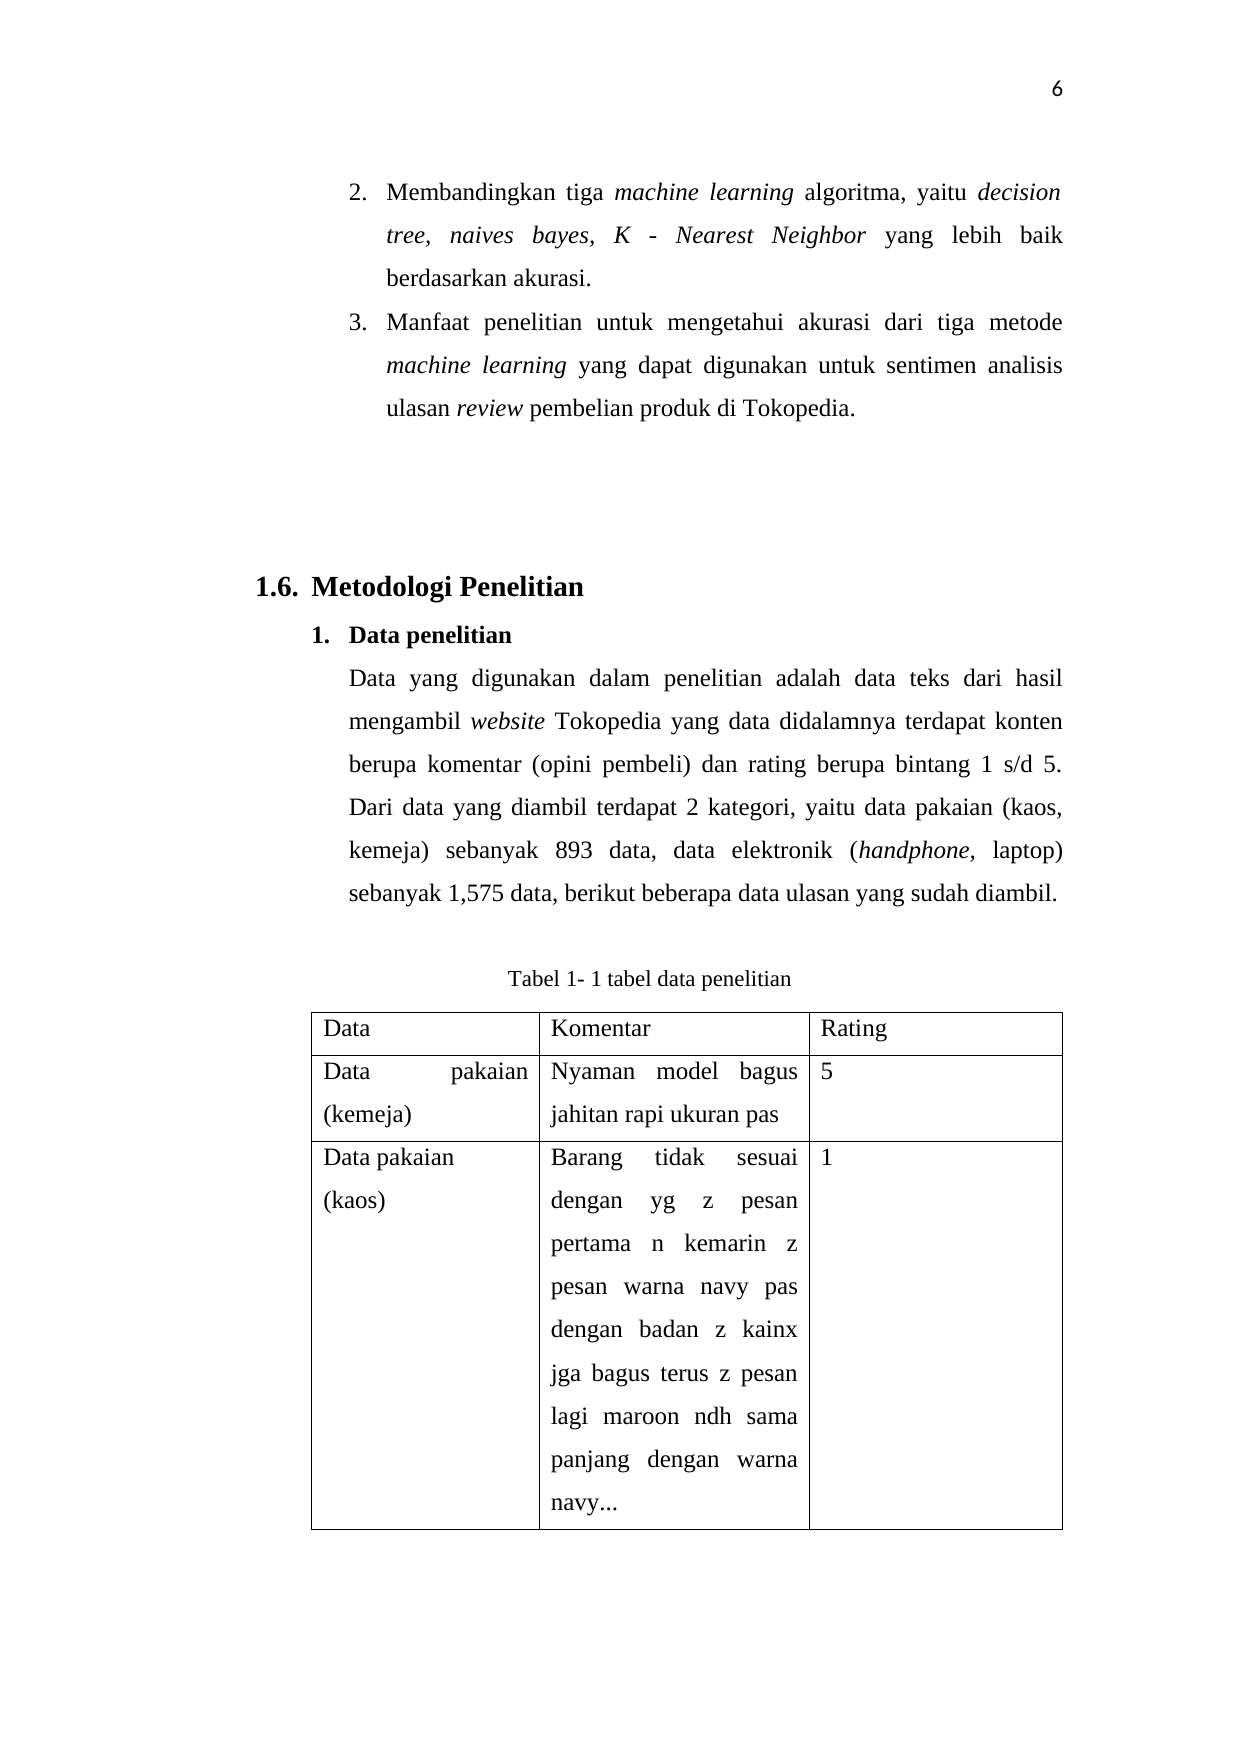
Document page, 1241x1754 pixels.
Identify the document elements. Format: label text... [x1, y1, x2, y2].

table_cell Data pakaian (kaos) [312, 1142, 539, 1529]
table_header Rating [810, 1013, 1062, 1055]
subtitle Metodologi Penelitian [236, 569, 1063, 603]
list Data yang digunakan dalam penelitian adalah data teks dari hasil mengambil website Tokopedia yang data didalamnya terdapat konten berupa komentar (opini pembeli) dan rating berupa bintang 1 s/d 5. Dari data yang diambil terdapat 2 kategori, yaitu data pakaian (kaos, kemeja) sebanyak 893 data, data elektronik (handphone, laptop) sebanyak 1,575 data, berikut beberapa data ulasan yang sudah diambil. [348, 663, 1063, 907]
table_cell Data pakaian (kemeja) [312, 1056, 539, 1141]
table_header Komentar [540, 1013, 809, 1055]
table_cell Nyaman model bagus jahitan rapi ukuran pas [540, 1056, 809, 1141]
table_cell 5 [810, 1056, 1062, 1141]
list Manfaat penelitian untuk mengetahui akurasi dari tiga metode machine learning yang dapat digunakan untuk sentimen analisis ulasan review pembelian produk di Tokopedia. [349, 307, 1063, 422]
text Tabel 1- 1 tabel data penelitian [236, 965, 1063, 991]
list Membandingkan tiga machine learning algoritma, yaitu decision tree, naives bayes, K - Nearest Neighbor yang lebih baik berdasarkan akurasi. [349, 177, 1063, 292]
list Data penelitian [311, 620, 1063, 648]
table_header Data [312, 1013, 539, 1055]
table_cell 1 [810, 1142, 1062, 1529]
